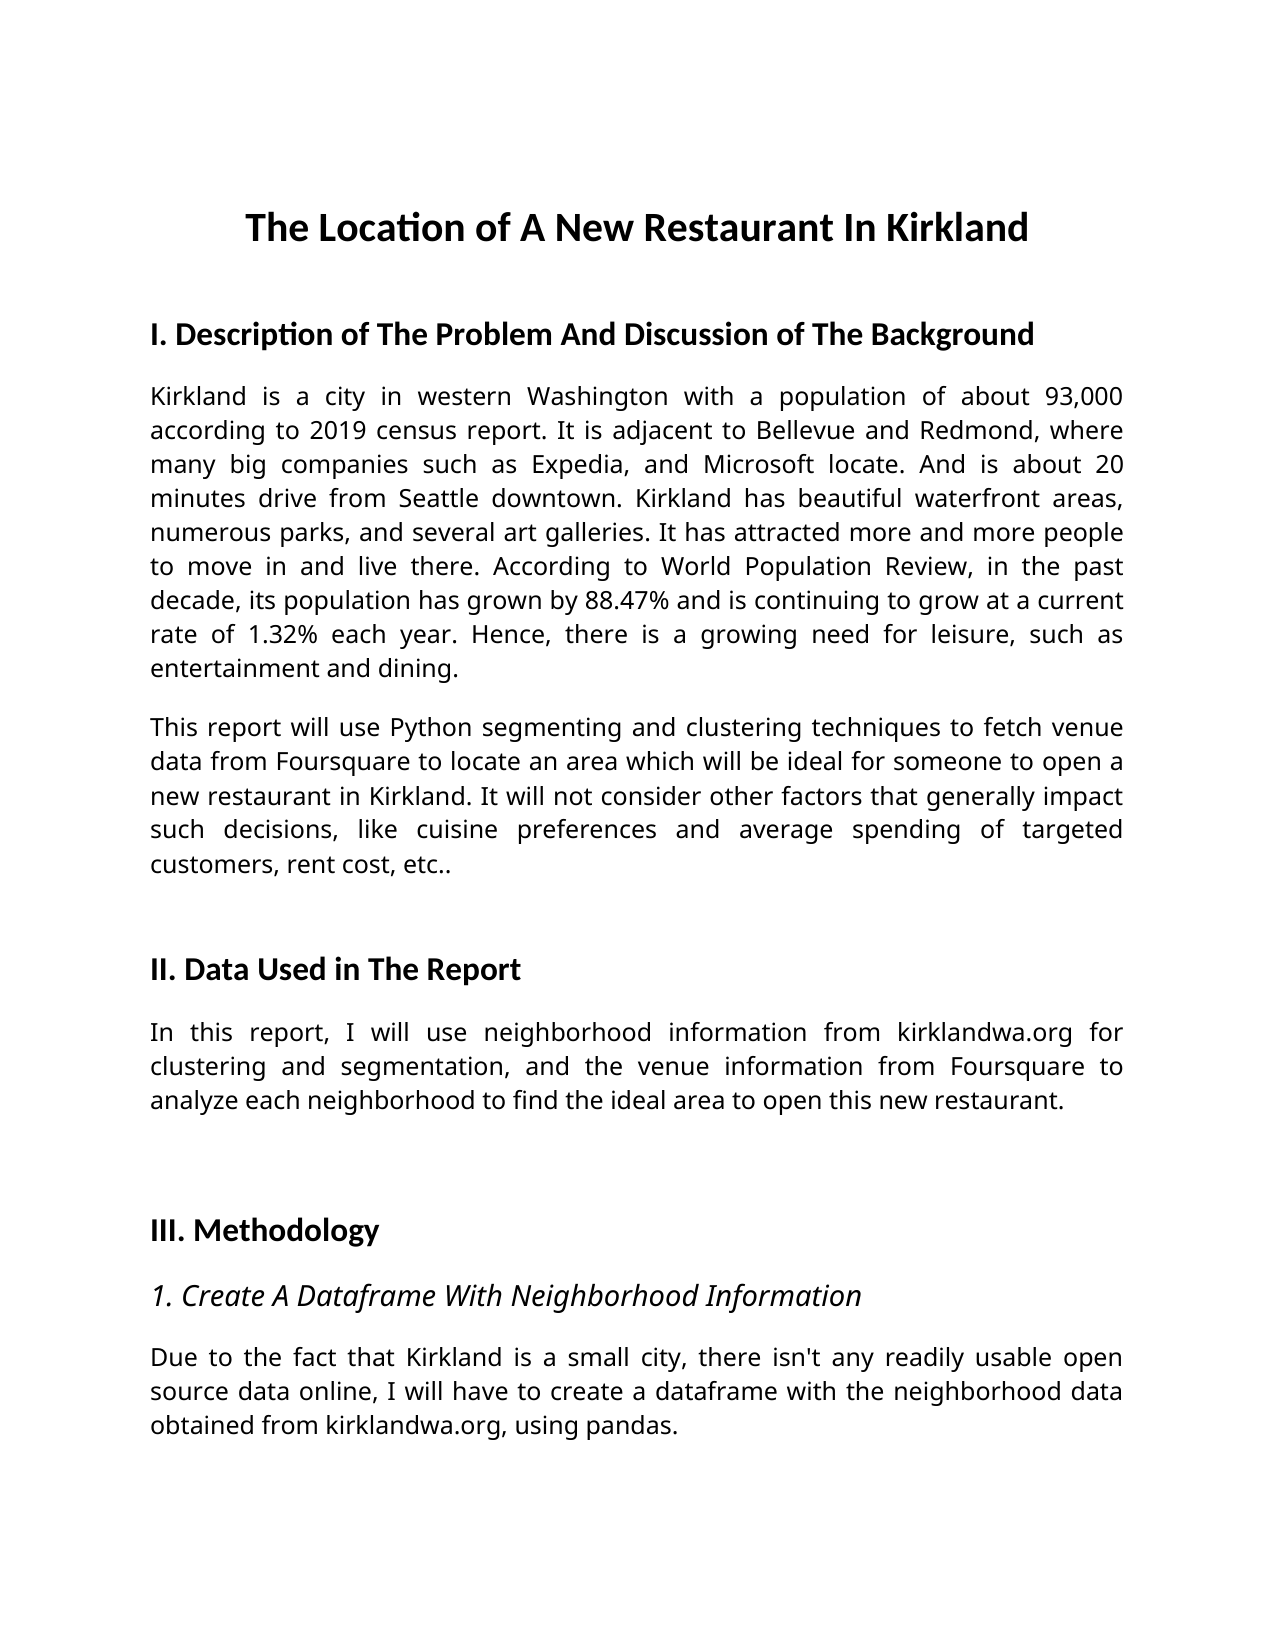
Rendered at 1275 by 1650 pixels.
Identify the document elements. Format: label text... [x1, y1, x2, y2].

subtitle This report will use Python segmenting and clustering techniques to fetch venue data from Foursquare to locate an area which will be ideal for someone to open a new restaurant in Kirkland. It will not consider other factors that generally impact such decisions, like cuisine preferences and average spending of targeted customers, rent cost, etc.. [150, 710, 1125, 880]
text The Location of A New Restaurant In Kirkland [150, 201, 1125, 252]
text II. Data Used in The Report [150, 948, 1125, 989]
text III. Methodology [150, 1209, 1125, 1250]
text I. Description of The Problem And Discussion of The Background [150, 313, 1125, 353]
subtitle Due to the fact that Kirkland is a small city, there isn't any readily usable open source data online, I will have to create a dataframe with the neighborhood data obtained from kirklandwa.org, using pandas. [150, 1340, 1125, 1442]
subtitle In this report, I will use neighborhood information from kirklandwa.org for clustering and segmentation, and the venue information from Foursquare to analyze each neighborhood to find the ideal area to open this new restaurant. [150, 1014, 1125, 1116]
text Kirkland is a city in western Washington with a population of about 93,000 according to 2019 census report. It is adjacent to Bellevue and Redmond, where many big companies such as Expedia, and Microsoft locate. And is about 20 minutes drive from Seattle downtown. Kirkland has beautiful waterfront areas, numerous parks, and several art galleries. It has attracted more and more people to move in and live there. According to World Population Review, in the past decade, its population has grown by 88.47% and is continuing to grow at a current rate of 1.32% each year. Hence, there is a growing need for leisure, such as entertainment and dining. [150, 378, 1125, 685]
subtitle 1. Create A Dataframe With Neighborhood Information [150, 1275, 1125, 1315]
